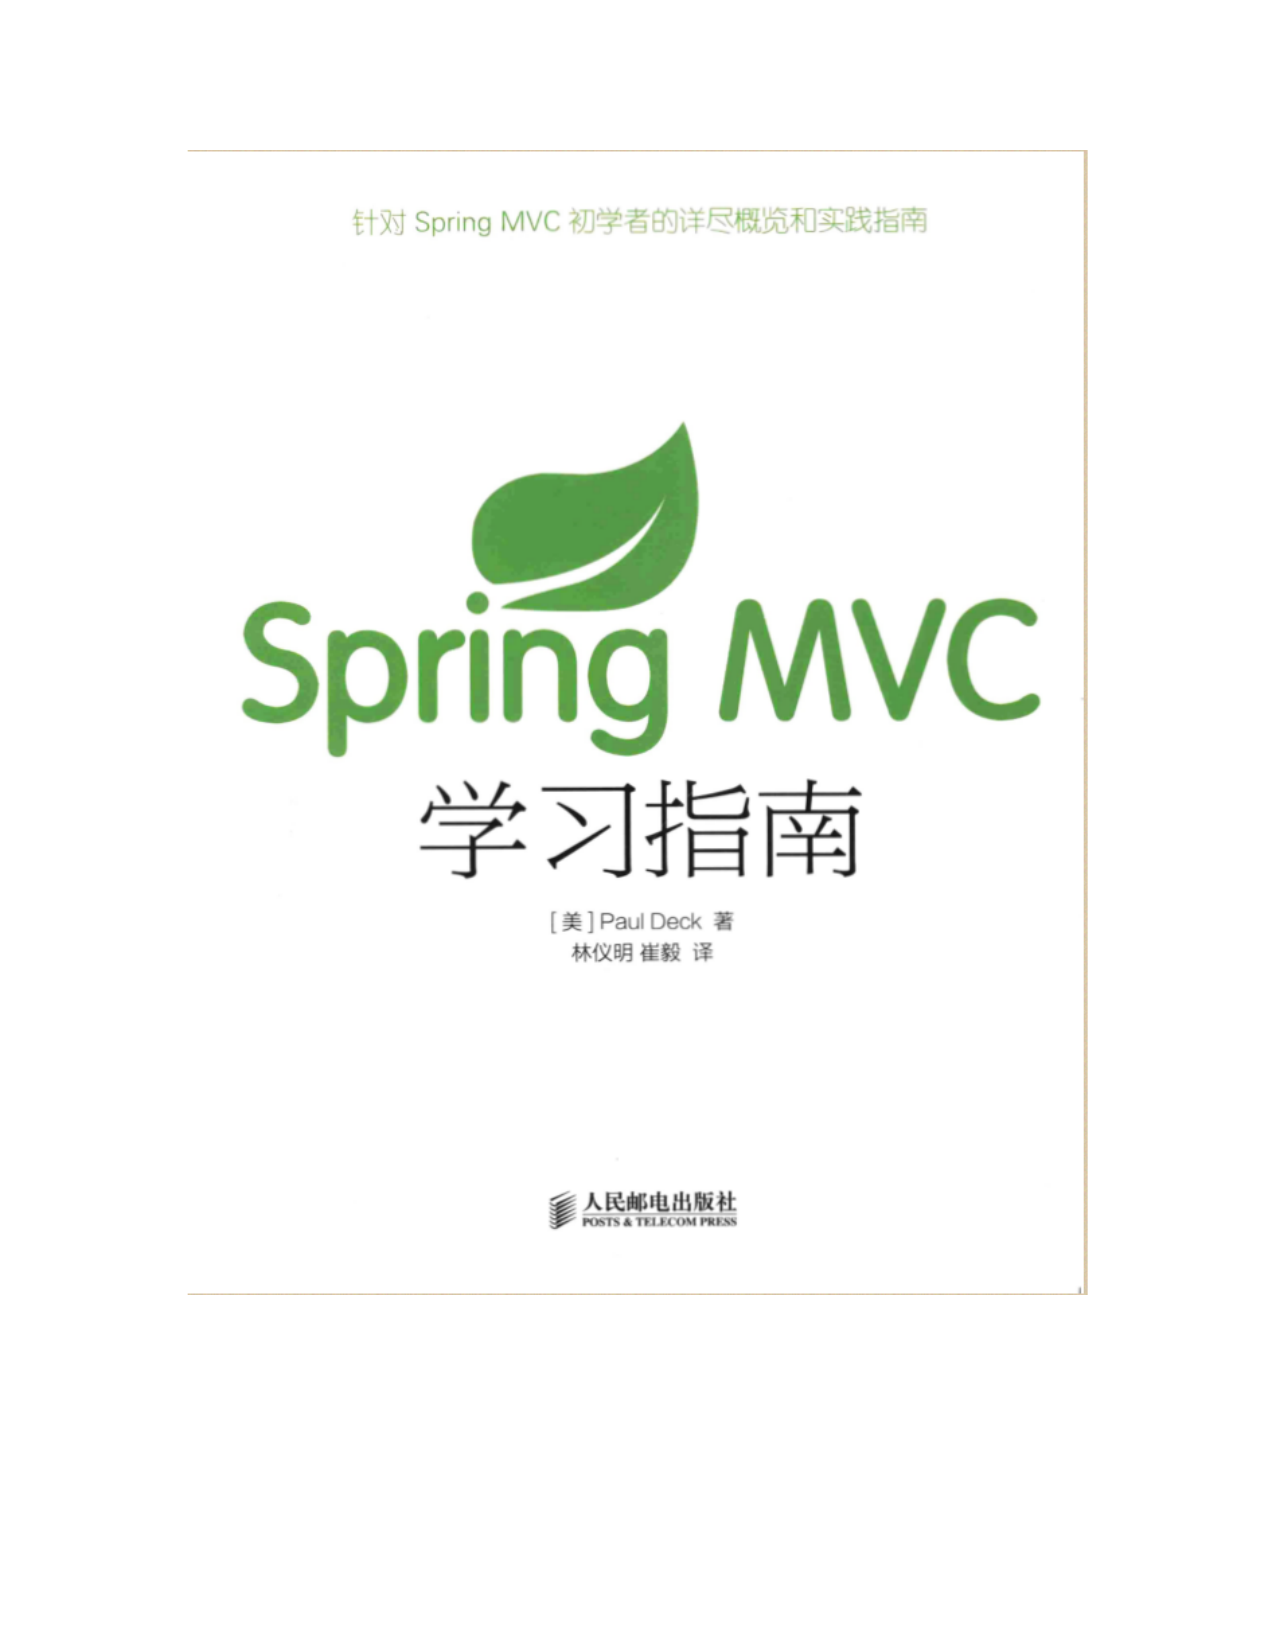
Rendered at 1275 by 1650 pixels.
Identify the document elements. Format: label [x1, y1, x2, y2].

picture [187, 150, 1088, 1295]
